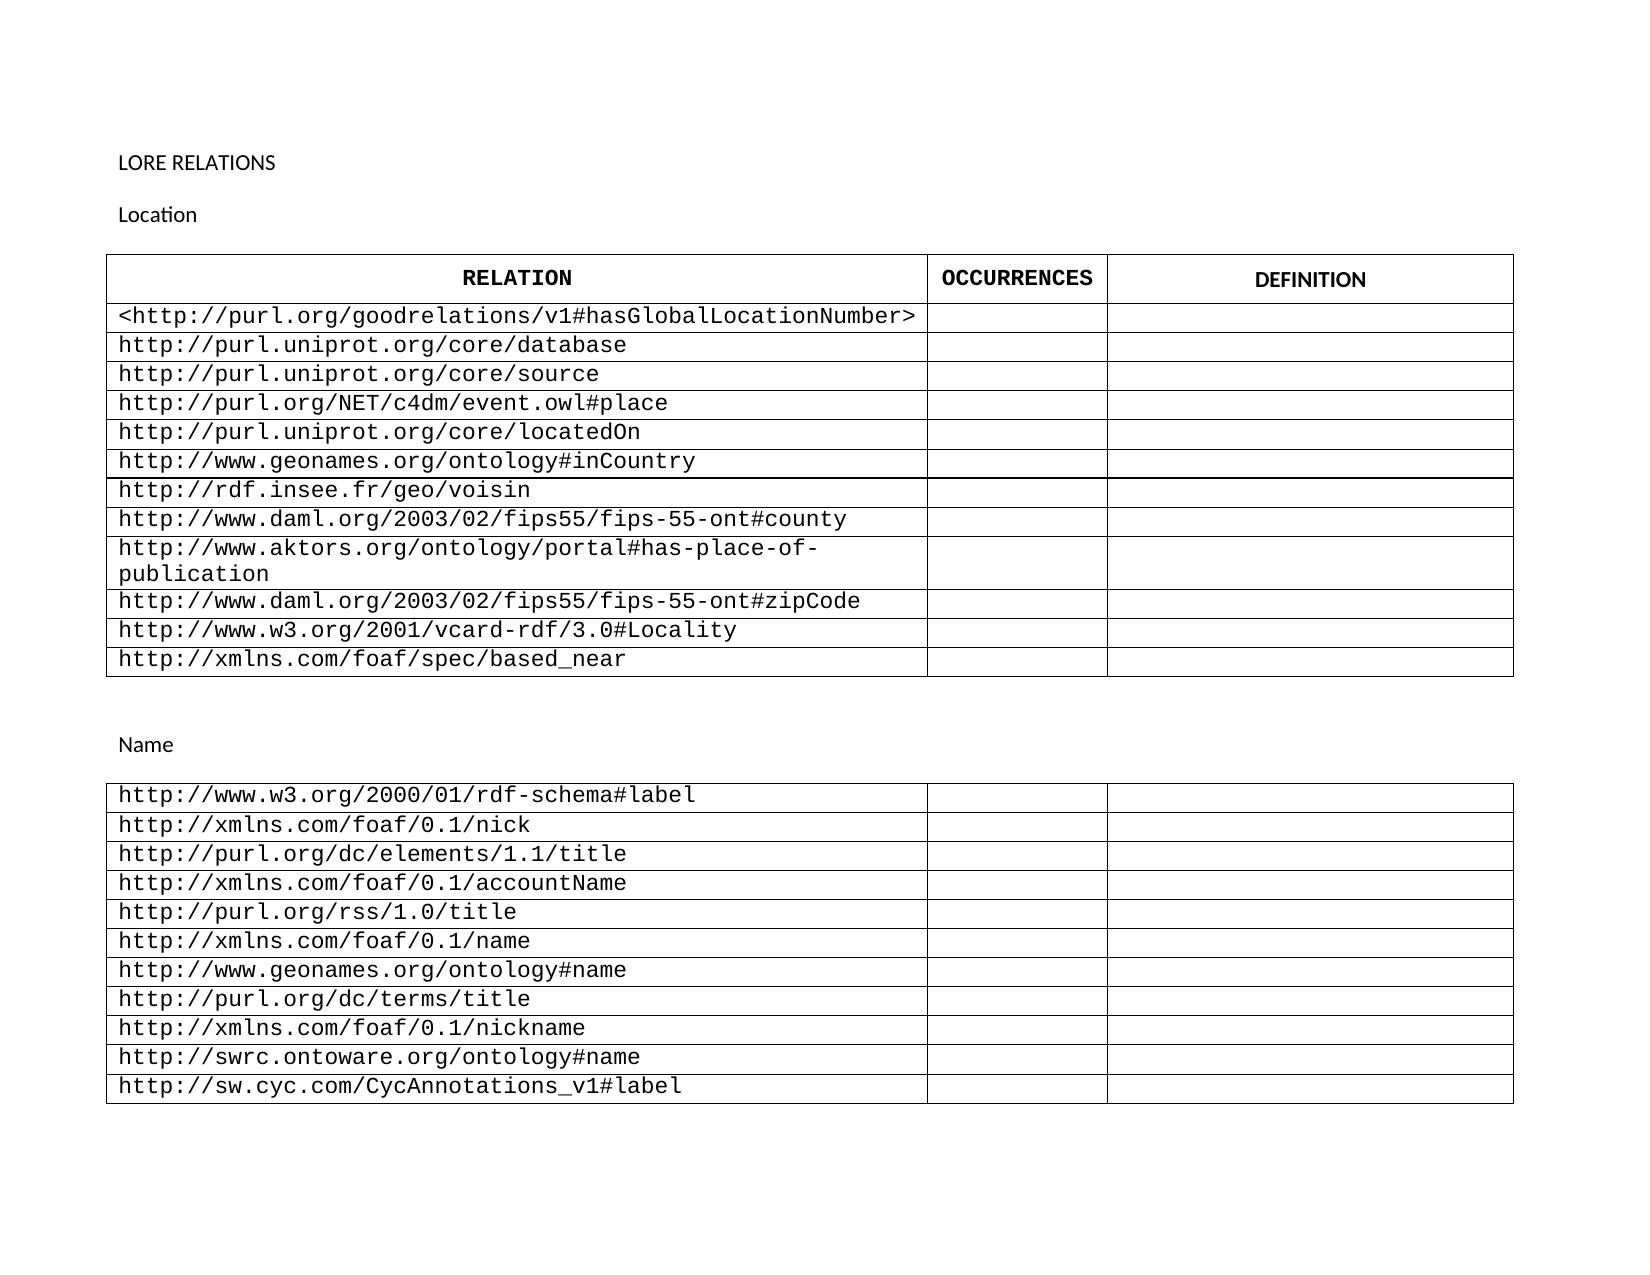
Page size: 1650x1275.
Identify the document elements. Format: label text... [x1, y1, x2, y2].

table_cell http://purl.org/dc/elements/1.1/title [107, 842, 927, 870]
table_cell [1108, 537, 1513, 588]
table_cell [1108, 619, 1513, 647]
table_cell http://www.aktors.org/ontology/portal#has-place-of-publication [107, 537, 927, 588]
table_header RELATION [107, 255, 927, 303]
table_cell <http://purl.org/goodrelations/v1#hasGlobalLocationNumber> [107, 304, 927, 332]
table_cell http://xmlns.com/foaf/0.1/nick [107, 813, 927, 841]
table_cell [1108, 508, 1513, 536]
table_cell http://xmlns.com/foaf/0.1/accountName [107, 871, 927, 899]
table_cell http://purl.org/dc/terms/title [107, 987, 927, 1015]
table_cell [1108, 871, 1513, 899]
table_cell http://purl.org/rss/1.0/title [107, 900, 927, 928]
table_cell http://purl.uniprot.org/core/locatedOn [107, 420, 927, 448]
table_cell [928, 619, 1107, 647]
table_cell [928, 420, 1107, 448]
table_cell http://www.daml.org/2003/02/fips55/fips-55-ont#county [107, 508, 927, 536]
table_cell [1108, 391, 1513, 419]
table_cell [1108, 842, 1513, 870]
table_cell [928, 362, 1107, 390]
table_cell http://www.geonames.org/ontology#inCountry [107, 450, 927, 477]
table_cell http://xmlns.com/foaf/0.1/name [107, 929, 927, 957]
table_header [1108, 784, 1513, 812]
table_cell [1108, 1045, 1513, 1073]
table_cell [1108, 1016, 1513, 1044]
table_cell [1108, 929, 1513, 957]
text Location [118, 201, 1502, 229]
table_cell http://www.geonames.org/ontology#name [107, 958, 927, 986]
table_cell [1108, 648, 1513, 676]
table_cell http://www.w3.org/2001/vcard-rdf/3.0#Locality [107, 619, 927, 647]
table_cell [1108, 958, 1513, 986]
table_cell [1108, 450, 1513, 477]
table_cell [928, 813, 1107, 841]
table_header DEFINITION [1108, 255, 1513, 303]
table_cell [928, 929, 1107, 957]
table_cell [928, 479, 1107, 507]
table_cell http://www.daml.org/2003/02/fips55/fips-55-ont#zipCode [107, 590, 927, 618]
table_cell [1108, 590, 1513, 618]
table_cell [1108, 362, 1513, 390]
table_cell [928, 1075, 1107, 1102]
table_cell [1108, 304, 1513, 332]
table_cell [928, 304, 1107, 332]
table_cell [928, 987, 1107, 1015]
table_cell http://xmlns.com/foaf/spec/based_near [107, 648, 927, 676]
text Name [118, 730, 1502, 758]
table_cell http://swrc.ontoware.org/ontology#name [107, 1045, 927, 1073]
table_header OCCURRENCES [928, 255, 1107, 303]
table_cell [1108, 333, 1513, 361]
table_cell [1108, 420, 1513, 448]
table_cell [928, 391, 1107, 419]
table_cell [928, 958, 1107, 986]
table_cell [928, 508, 1107, 536]
table_cell http://rdf.insee.fr/geo/voisin [107, 479, 927, 507]
table_cell [928, 900, 1107, 928]
table_cell [928, 1016, 1107, 1044]
table_cell [928, 537, 1107, 588]
table_cell [928, 648, 1107, 676]
table_cell http://purl.uniprot.org/core/database [107, 333, 927, 361]
table_cell [1108, 987, 1513, 1015]
table_cell [1108, 1075, 1513, 1102]
table_header http://www.w3.org/2000/01/rdf-schema#label [107, 784, 927, 812]
table_cell [1108, 479, 1513, 507]
table_cell [928, 590, 1107, 618]
table_cell http://sw.cyc.com/CycAnnotations_v1#label [107, 1075, 927, 1102]
table_cell [928, 1045, 1107, 1073]
table_cell [928, 333, 1107, 361]
table_cell http://purl.uniprot.org/core/source [107, 362, 927, 390]
table_cell [1108, 813, 1513, 841]
table_cell [928, 842, 1107, 870]
table_header [928, 784, 1107, 812]
table_cell http://purl.org/NET/c4dm/event.owl#place [107, 391, 927, 419]
table_cell [1108, 900, 1513, 928]
text LORE RELATIONS [118, 148, 1502, 176]
table_cell [928, 871, 1107, 899]
table_cell [928, 450, 1107, 477]
table_cell http://xmlns.com/foaf/0.1/nickname [107, 1016, 927, 1044]
